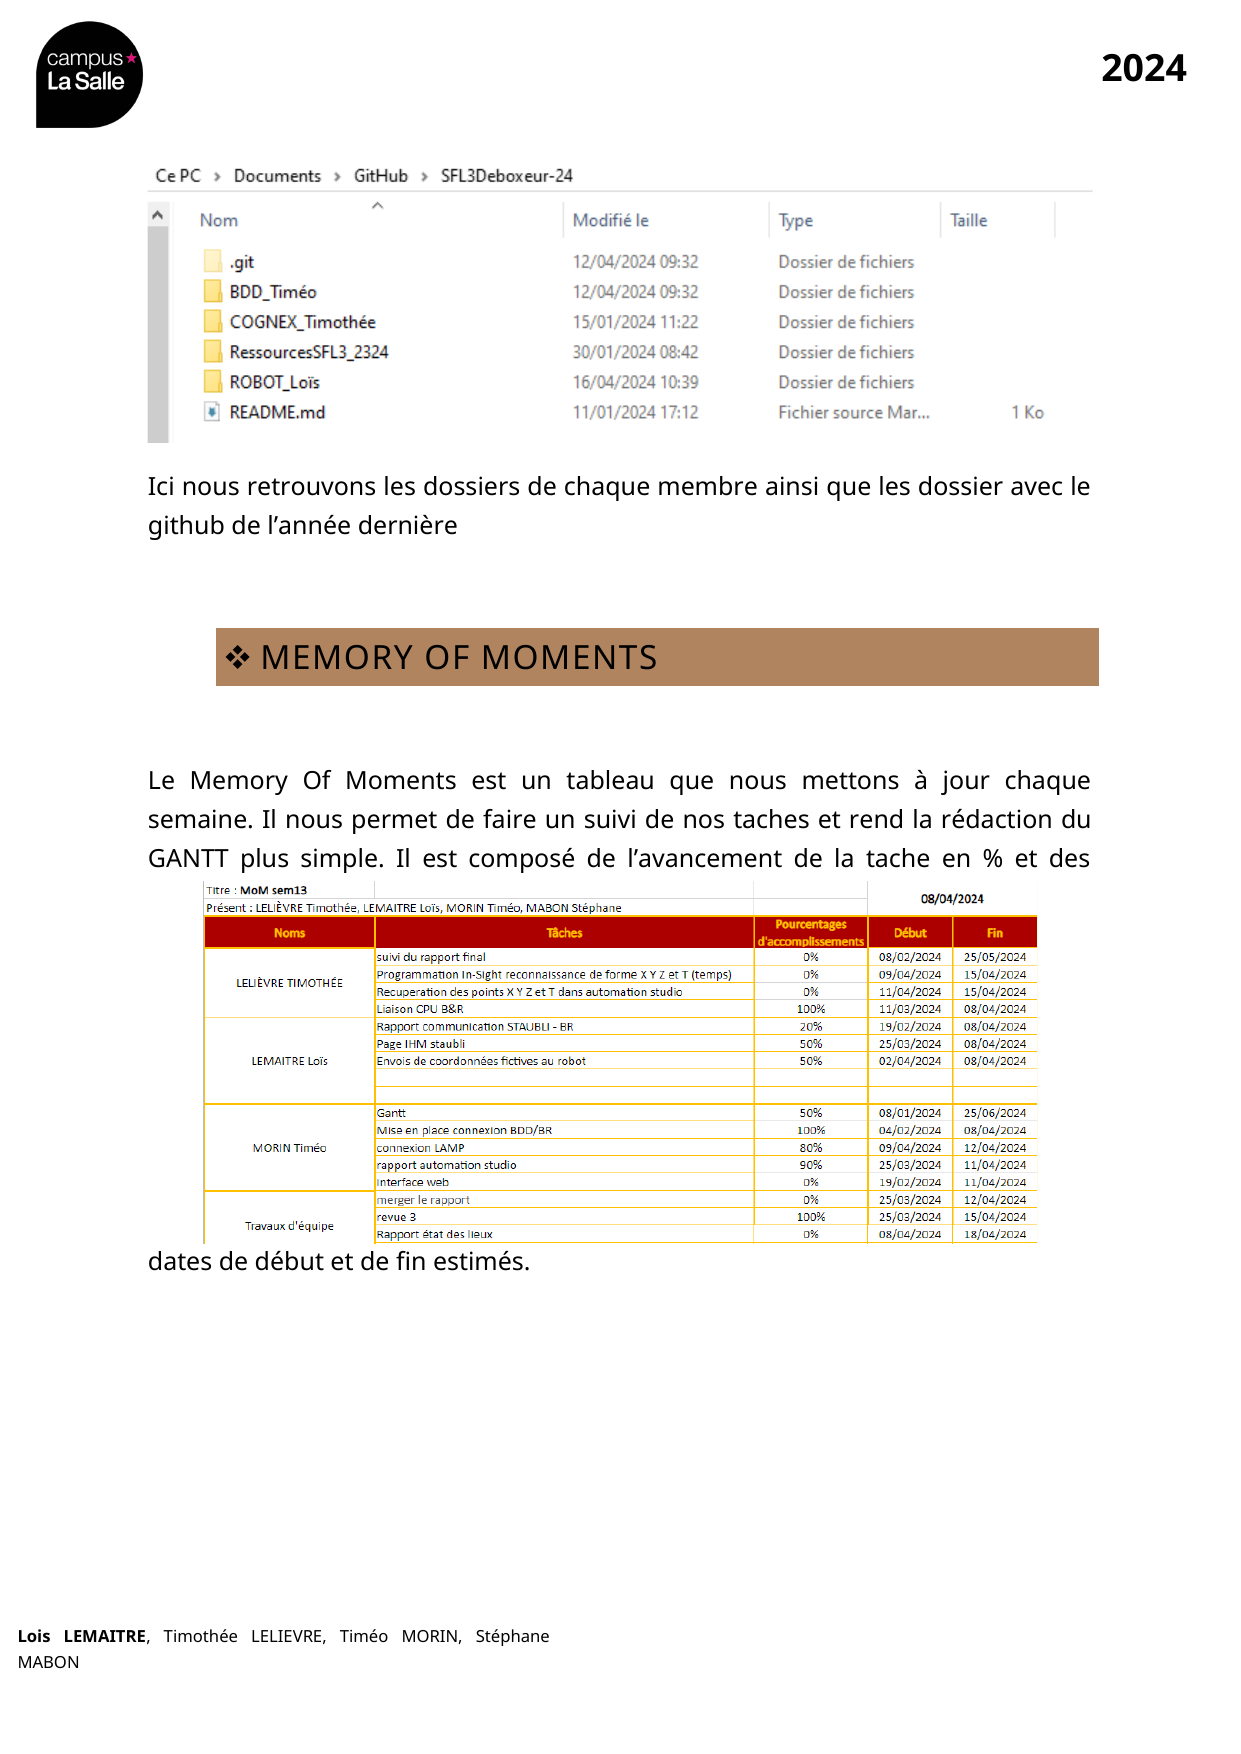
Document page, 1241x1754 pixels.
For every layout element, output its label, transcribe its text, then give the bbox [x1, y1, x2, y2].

text Ici nous retrouvons les dossiers de chaque membre ainsi que les dossier avec le github de l’année dernière [148, 468, 1093, 542]
picture [203, 881, 1038, 1244]
picture [30, 17, 148, 133]
subtitle Memory of moments [223, 634, 1093, 679]
picture [147, 162, 1093, 443]
